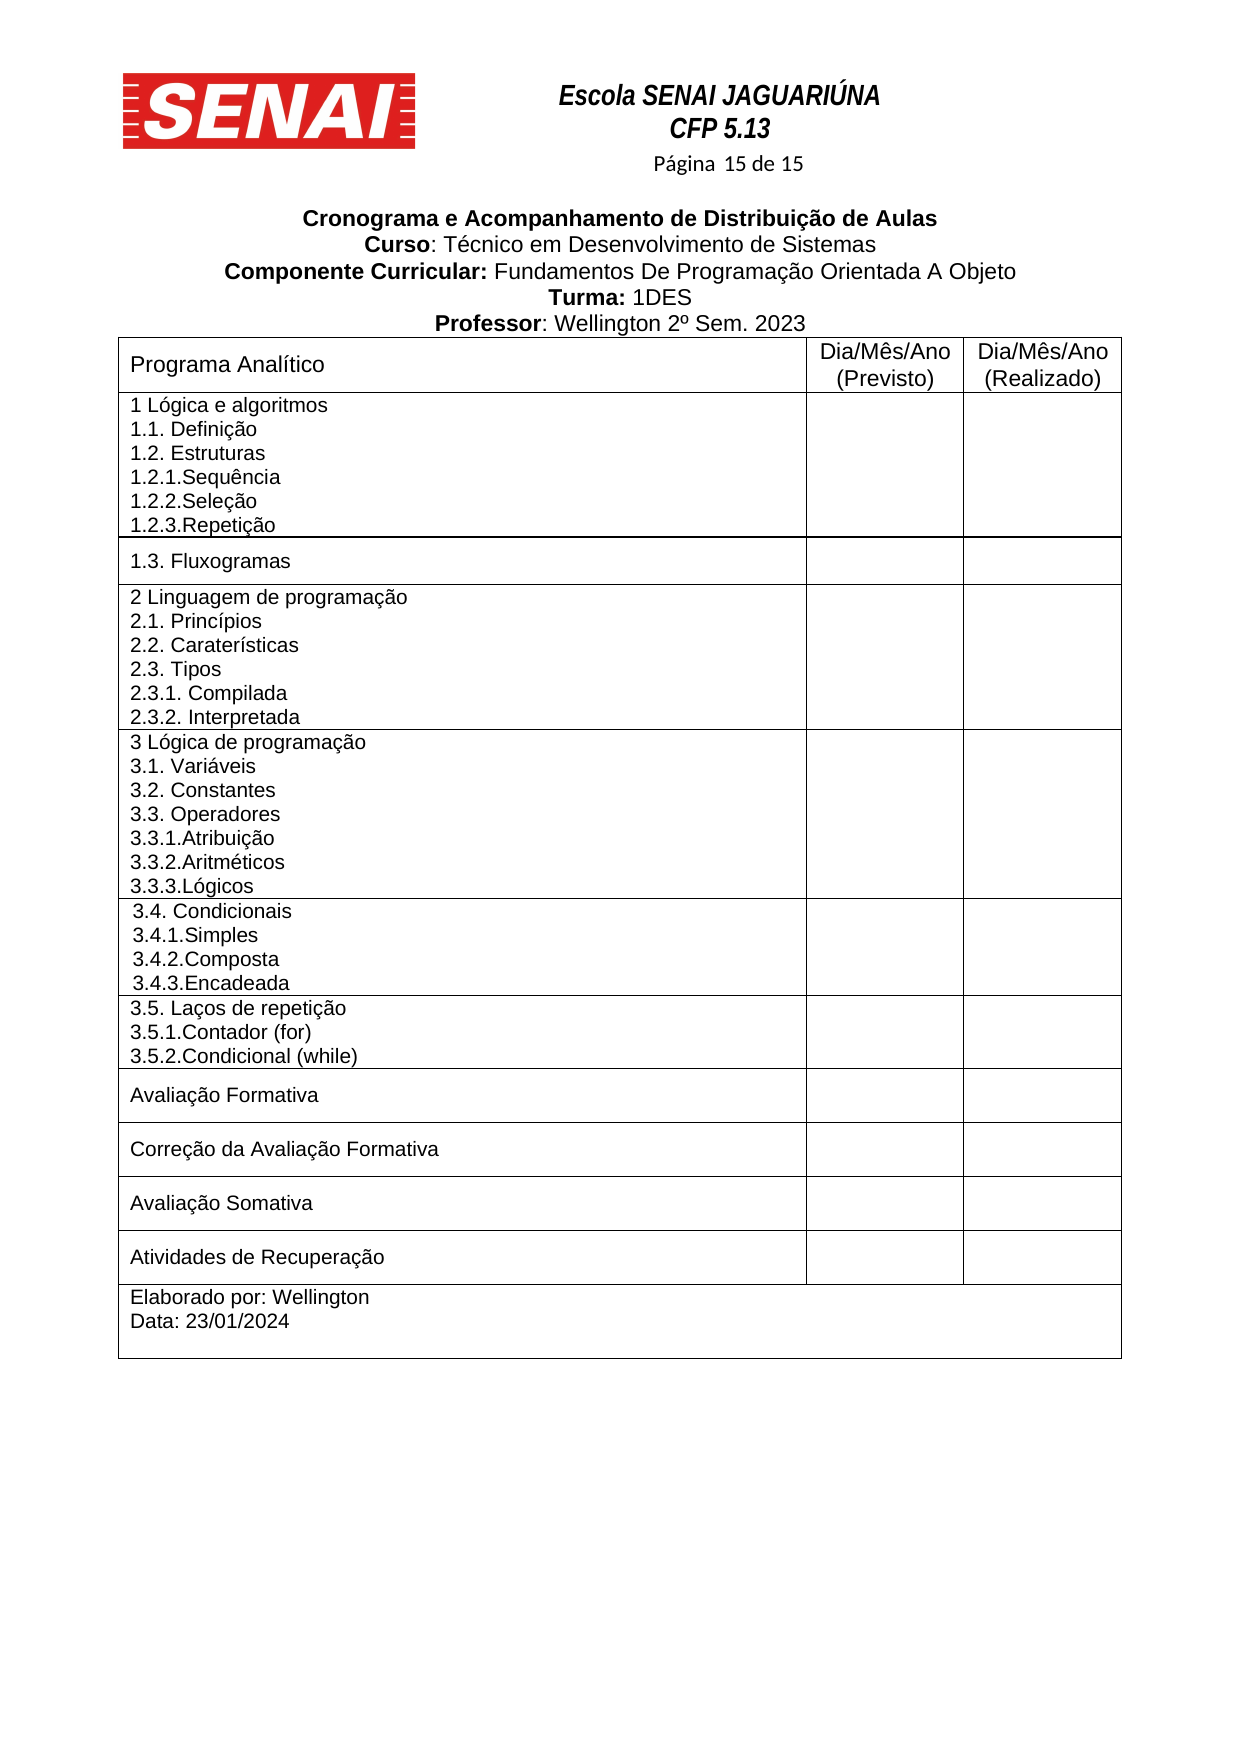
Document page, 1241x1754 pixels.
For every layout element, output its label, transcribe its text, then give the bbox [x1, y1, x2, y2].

table_cell [807, 1177, 963, 1230]
table_cell [807, 1231, 963, 1284]
table_cell 1 Lógica e algoritmos 1.1. Definição 1.2. Estruturas 1.2.1.Sequência 1.2.2.Seleção 1.2.3.Repetição [119, 393, 806, 536]
table_cell [807, 1123, 963, 1176]
table_cell [964, 1069, 1121, 1122]
table_cell 3.5. Laços de repetição 3.5.1.Contador (for) 3.5.2.Condicional (while) [119, 996, 806, 1067]
table_cell [964, 996, 1121, 1067]
table_cell 2 Linguagem de programação 2.1. Princípios 2.2. Caraterísticas 2.3. Tipos 2.3.1. Compilada 2.3.2. Interpretada [119, 585, 806, 729]
table_cell Elaborado por: Wellington Data: 23/01/2024 [119, 1285, 1121, 1357]
table_cell 1.3. Fluxogramas [119, 538, 806, 584]
table_cell [964, 730, 1121, 898]
list Cronograma e Acompanhamento de Distribuição de Aulas [118, 205, 1122, 231]
table_cell Avaliação Somativa [119, 1177, 806, 1230]
list Componente Curricular: Fundamentos De Programação Orientada A Objeto [118, 258, 1122, 284]
table_cell [964, 1231, 1121, 1284]
list Curso: Técnico em Desenvolvimento de Sistemas [118, 231, 1122, 258]
table_cell [807, 730, 963, 898]
table_cell [964, 393, 1121, 536]
table_cell [964, 1123, 1121, 1176]
table_cell [807, 996, 963, 1067]
picture [118, 73, 415, 149]
table_header Dia/Mês/Ano (Realizado) [964, 338, 1121, 392]
table_cell Correção da Avaliação Formativa [119, 1123, 806, 1176]
table_header Programa Analítico [119, 338, 806, 392]
table_cell [964, 585, 1121, 729]
list Professor: Wellington 2º Sem. 2023 [118, 310, 1122, 337]
table_cell [807, 393, 963, 536]
table_cell [807, 538, 963, 584]
table_header Dia/Mês/Ano (Previsto) [807, 338, 963, 392]
table_cell [807, 585, 963, 729]
table_cell [807, 1069, 963, 1122]
table_cell [807, 899, 963, 994]
table_cell [964, 538, 1121, 584]
list Turma: 1DES [118, 284, 1122, 310]
table_cell [964, 899, 1121, 994]
table_cell Atividades de Recuperação [119, 1231, 806, 1284]
table_cell 3 Lógica de programação 3.1. Variáveis 3.2. Constantes 3.3. Operadores 3.3.1.Atribuição 3.3.2.Aritméticos 3.3.3.Lógicos [119, 730, 806, 898]
table_cell 3.4. Condicionais 3.4.1.Simples 3.4.2.Composta 3.4.3.Encadeada [119, 899, 806, 994]
table_cell Avaliação Formativa [119, 1069, 806, 1122]
table_cell [964, 1177, 1121, 1230]
